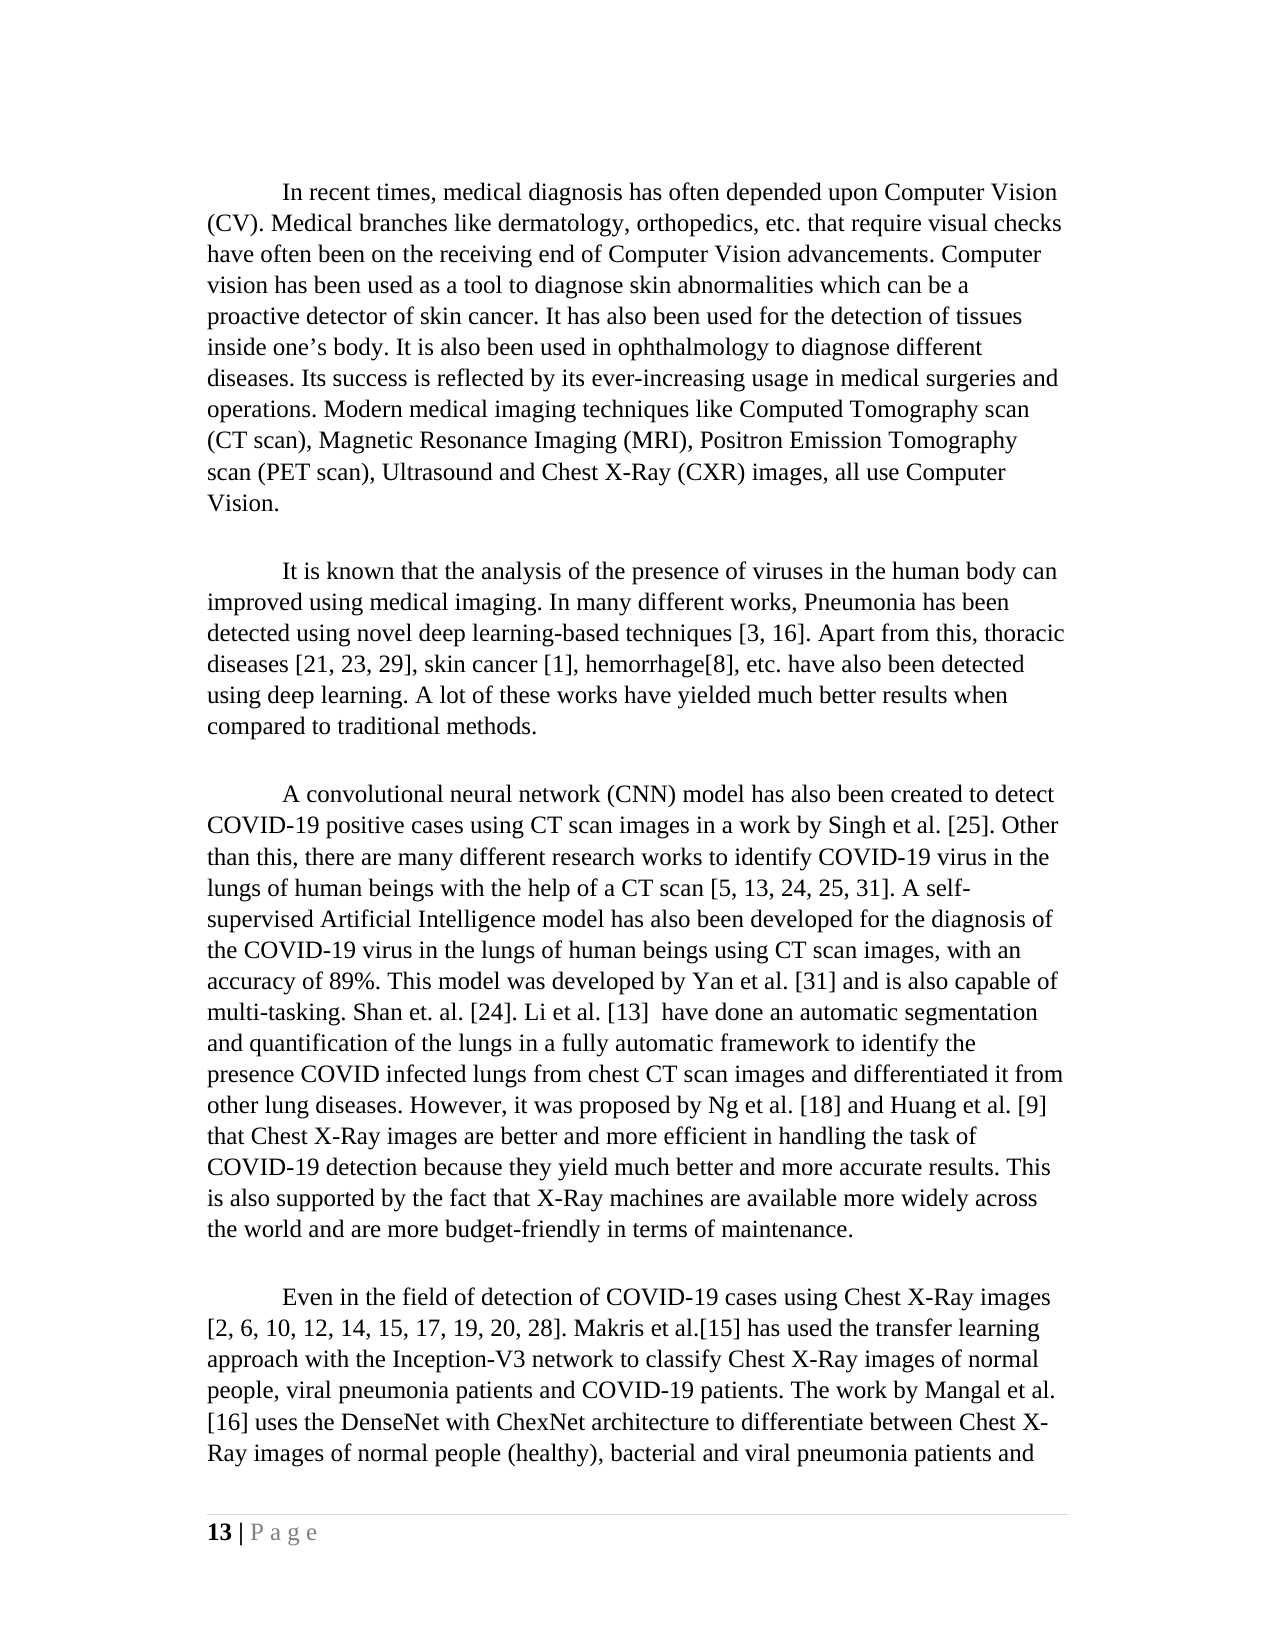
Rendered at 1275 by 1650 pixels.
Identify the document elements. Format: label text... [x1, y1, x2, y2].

text In recent times, medical diagnosis has often depended upon Computer Vision (CV). Medical branches like dermatology, orthopedics, etc. that require visual checks have often been on the receiving end of Computer Vision advancements. Computer vision has been used as a tool to diagnose skin abnormalities which can be a proactive detector of skin cancer. It has also been used for the detection of tissues inside one’s body. It is also been used in ophthalmology to diagnose different diseases. Its success is reflected by its ever-increasing usage in medical surgeries and operations. Modern medical imaging techniques like Computed Tomography scan (CT scan), Magnetic Resonance Imaging (MRI), Positron Emission Tomography scan (PET scan), Ultrasound and Chest X-Ray (CXR) images, all use Computer Vision. [207, 177, 1068, 516]
text A convolutional neural network (CNN) model has also been created to detect COVID-19 positive cases using CT scan images in a work by Singh et al. [25]. Other than this, there are many different research works to identify COVID-19 virus in the lungs of human beings with the help of a CT scan [5, 13, 24, 25, 31]. A self-supervised Artificial Intelligence model has also been developed for the diagnosis of the COVID-19 virus in the lungs of human beings using CT scan images, with an accuracy of 89%. This model was developed by Yan et al. [31] and is also capable of multi-tasking. Shan et. al. [24]. Li et al. [13] have done an automatic segmentation and quantification of the lungs in a fully automatic framework to identify the presence COVID infected lungs from chest CT scan images and differentiated it from other lung diseases. However, it was proposed by Ng et al. [18] and Huang et al. [9] that Chest X-Ray images are better and more efficient in handling the task of COVID-19 detection because they yield much better and more accurate results. This is also supported by the fact that X-Ray machines are available more widely across the world and are more budget-friendly in terms of maintenance. [207, 779, 1068, 1243]
text It is known that the analysis of the presence of viruses in the human body can improved using medical imaging. In many different works, Pneumonia has been detected using novel deep learning-based techniques [3, 16]. Apart from this, thoracic diseases [21, 23, 29], skin cancer [1], hemorrhage[8], etc. have also been detected using deep learning. A lot of these works have yielded much better results when compared to traditional methods. [207, 556, 1068, 740]
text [207, 1282, 1068, 1466]
